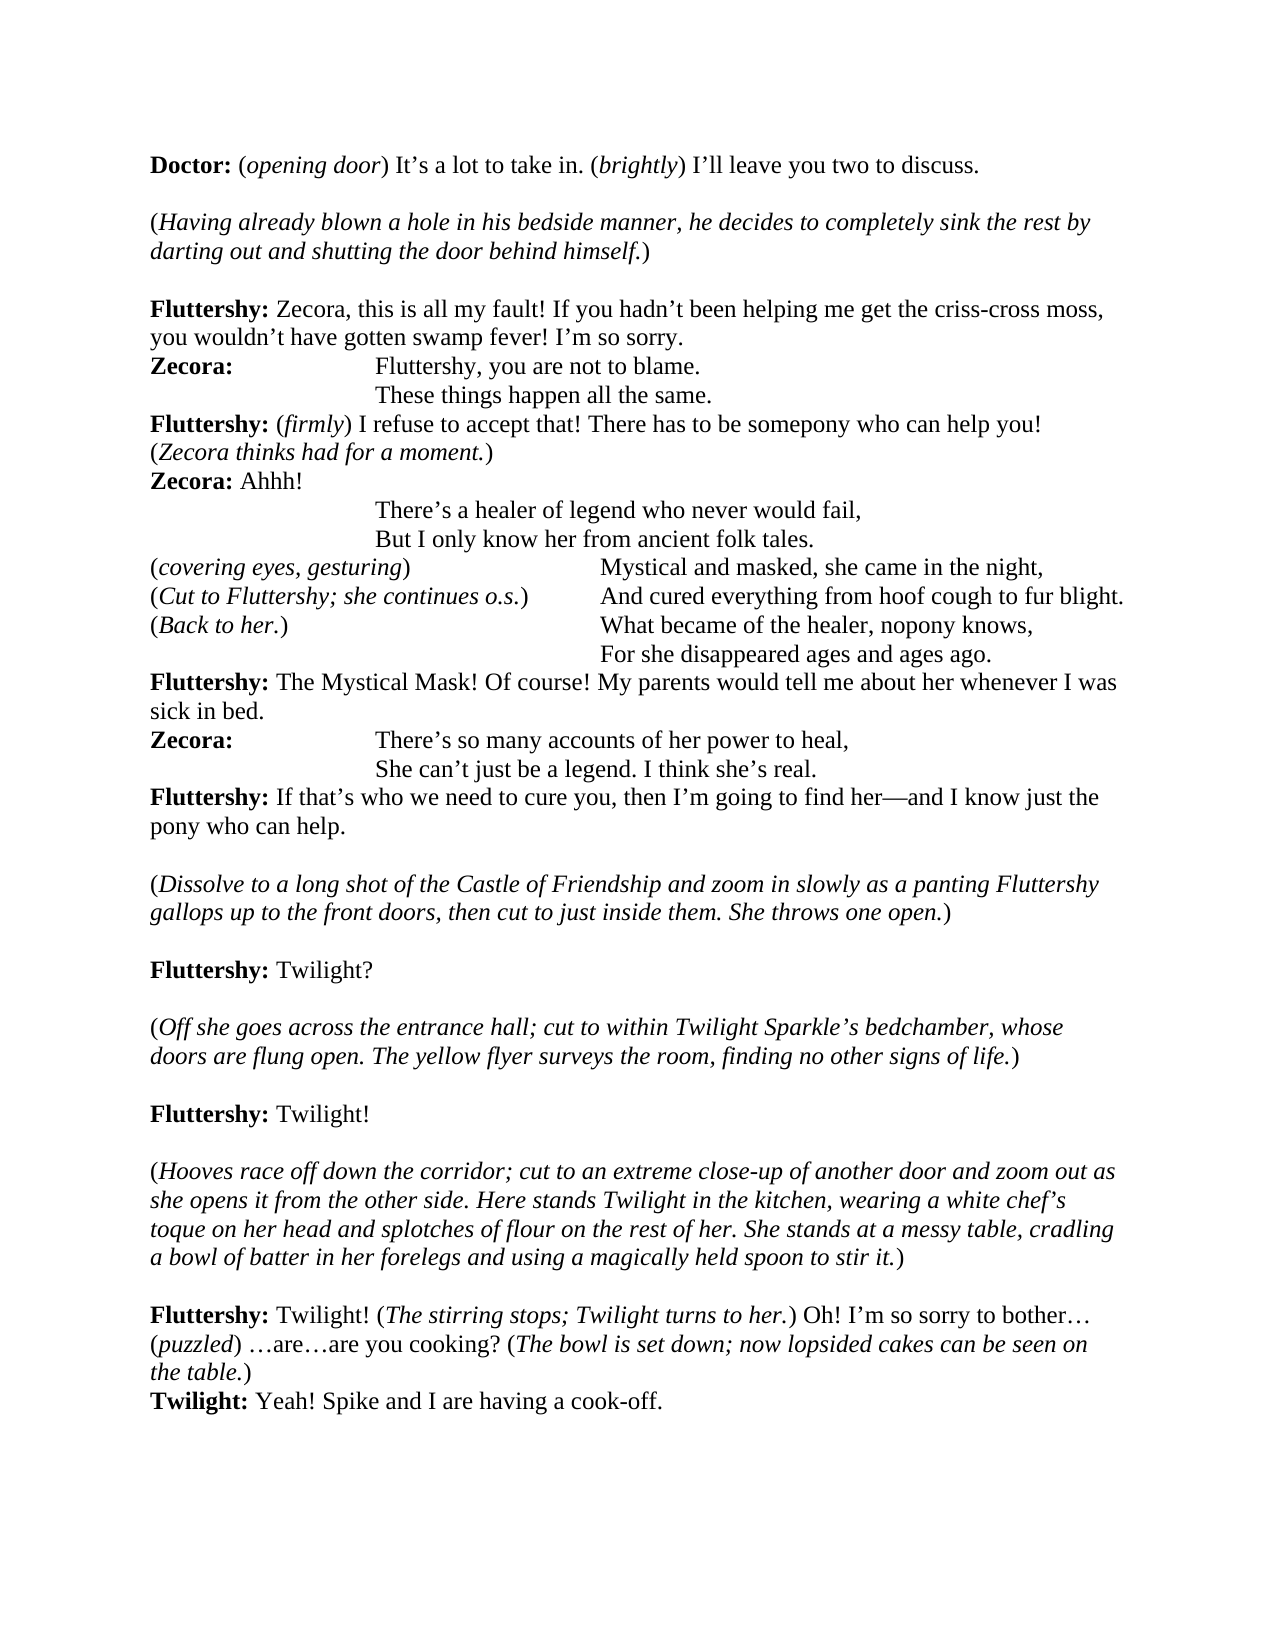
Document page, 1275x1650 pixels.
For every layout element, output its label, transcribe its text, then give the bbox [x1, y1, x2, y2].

text She can’t just be a legend. I think she’s real. [150, 754, 1125, 782]
text (Dissolve to a long shot of the Castle of Friendship and zoom in slowly as a panting Fluttershy gallops up to the front doors, then cut to just inside them. She throws one open.) [150, 869, 1125, 926]
text (Off she goes across the entrance hall; cut to within Twilight Sparkle’s bedchamber, whose doors are flung open. The yellow flyer surveys the room, finding no other signs of life.) [150, 1012, 1125, 1070]
text These things happen all the same. [150, 380, 1125, 409]
text (Having already blown a hole in his bedside manner, he decides to completely sink the rest by darting out and shutting the door behind himself.) [150, 207, 1125, 265]
text There’s a healer of legend who never would fail, [150, 495, 1125, 524]
text Zecora: Ahhh! [150, 466, 1125, 495]
text Zecora: There’s so many accounts of her power to heal, [150, 725, 1125, 754]
text Fluttershy: Twilight? [150, 955, 1125, 984]
text Doctor: (opening door) It’s a lot to take in. (brightly) I’ll leave you two to discuss. [150, 150, 1125, 179]
text (Cut to Fluttershy; she continues o.s.) And cured everything from hoof cough to fur blight. [150, 581, 1125, 610]
text Fluttershy: (firmly) I refuse to accept that! There has to be somepony who can help you! (Zecora thinks had for a moment.) [150, 409, 1125, 466]
text Fluttershy: Twilight! [150, 1099, 1125, 1127]
text Fluttershy: The Mystical Mask! Of course! My parents would tell me about her whenever I was sick in bed. [150, 667, 1125, 725]
text (Hooves race off down the corridor; cut to an extreme close-up of another door and zoom out as she opens it from the other side. Here stands Twilight in the kitchen, wearing a white chef’s toque on her head and splotches of flour on the rest of her. She stands at a messy table, cradling a bowl of batter in her forelegs and using a magically held spoon to stir it.) [150, 1156, 1125, 1271]
text Fluttershy: Twilight! (The stirring stops; Twilight turns to her.) Oh! I’m so sorry to bother… (puzzled) …are…are you cooking? (The bowl is set down; now lopsided cakes can be seen on the table.) [150, 1300, 1125, 1386]
text Twilight: Yeah! Spike and I are having a cook-off. [150, 1386, 1125, 1415]
text For she disappeared ages and ages ago. [150, 639, 1125, 667]
text (covering eyes, gesturing) Mystical and masked, she came in the night, [150, 552, 1125, 581]
text Fluttershy: Zecora, this is all my fault! If you hadn’t been helping me get the criss-cross moss, you wouldn’t have gotten swamp fever! I’m so sorry. [150, 294, 1125, 351]
text Zecora: Fluttershy, you are not to blame. [150, 351, 1125, 380]
text But I only know her from ancient folk tales. [150, 524, 1125, 552]
text (Back to her.) What became of the healer, nopony knows, [150, 610, 1125, 639]
text Fluttershy: If that’s who we need to cure you, then I’m going to find her—and I know just the pony who can help. [150, 782, 1125, 840]
